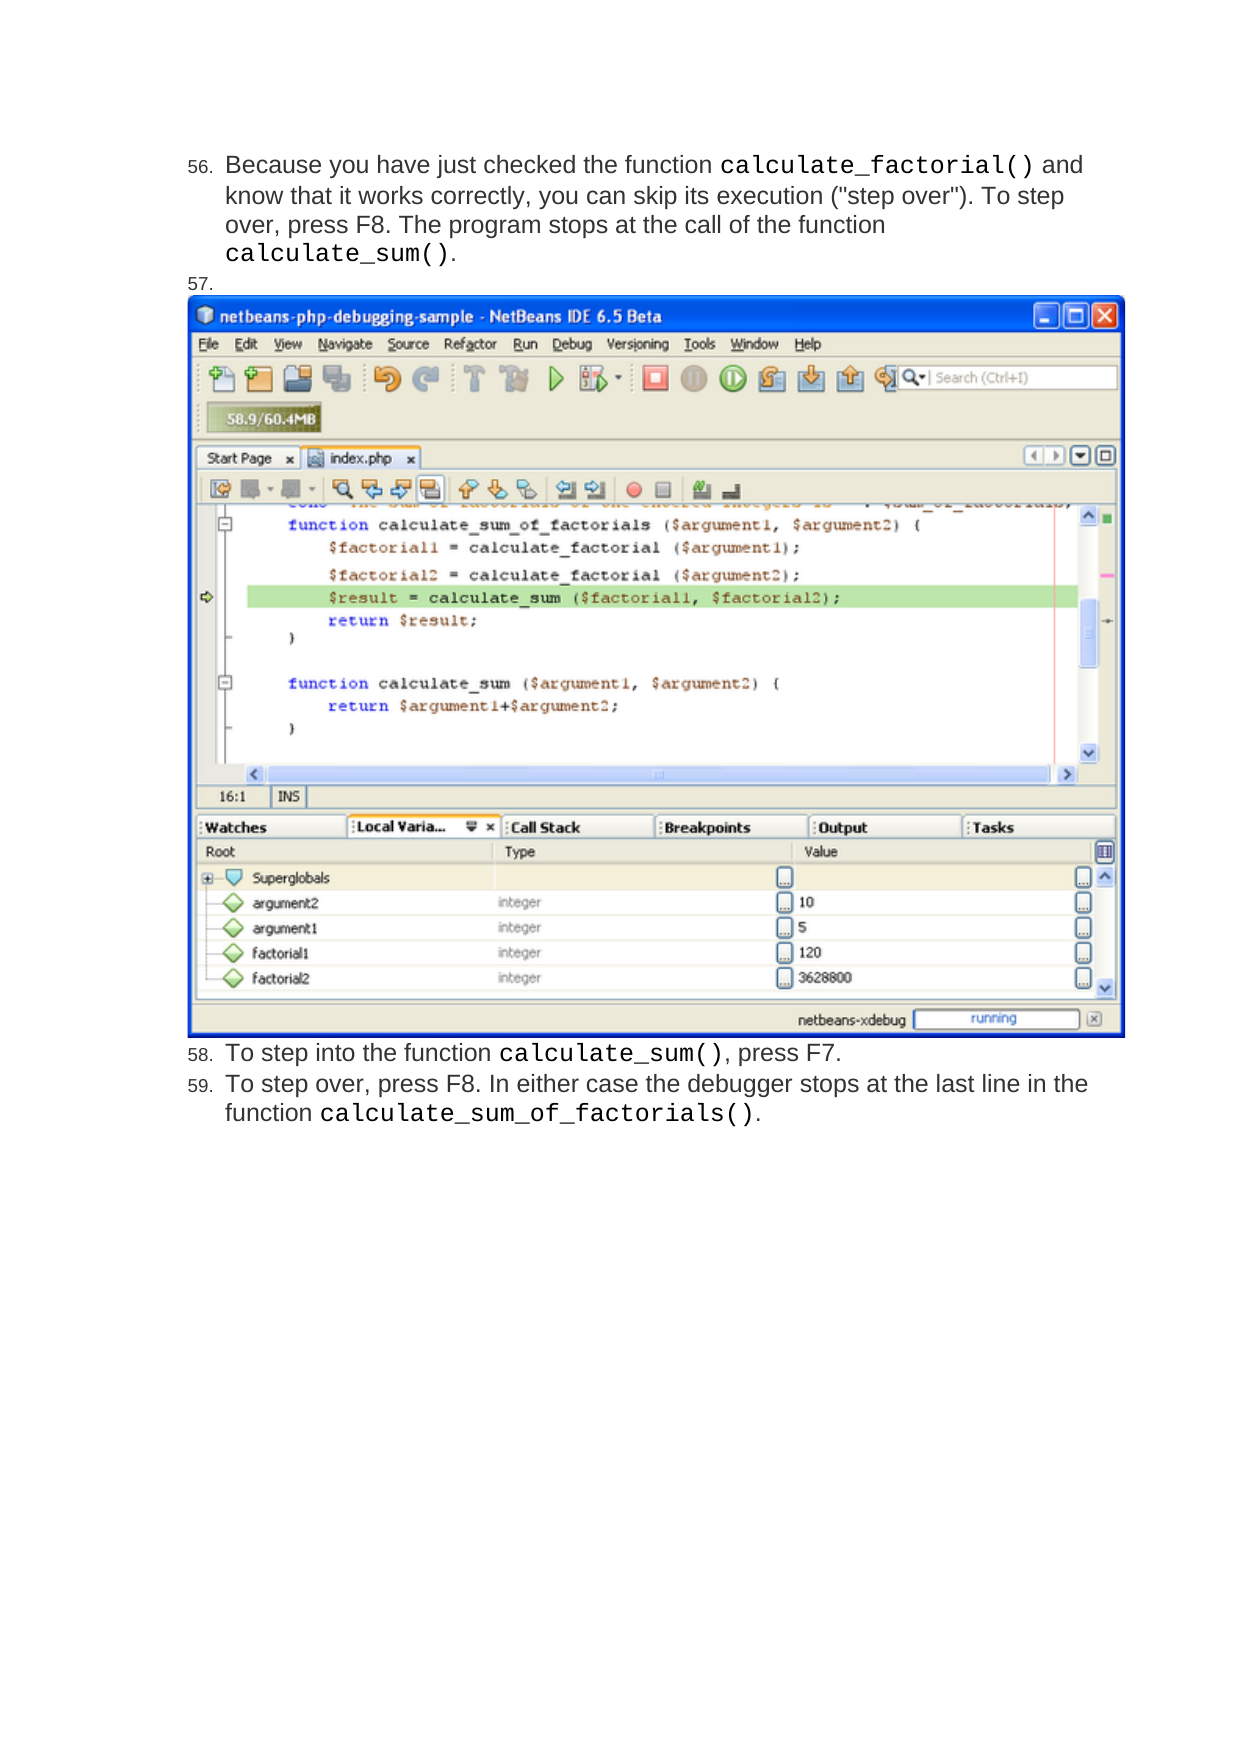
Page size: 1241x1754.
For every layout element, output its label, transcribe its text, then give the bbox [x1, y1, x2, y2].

list To step over, press F8. In either case the debugger stops at the last line in the function calculate_sum_of_factorials(). [187, 1069, 1090, 1128]
list To step into the function calculate_sum(), press F7. [187, 1038, 499, 1069]
list Because you have just checked the function calculate_factorial() and know that it works correctly, you can skip its execution ("step over"). To step over, press F8. The program stops at the call of the function calculate_sum(). [187, 150, 1090, 269]
picture [187, 295, 1125, 1038]
list To step into the function calculate_sum(), press F7. [724, 1038, 1090, 1069]
